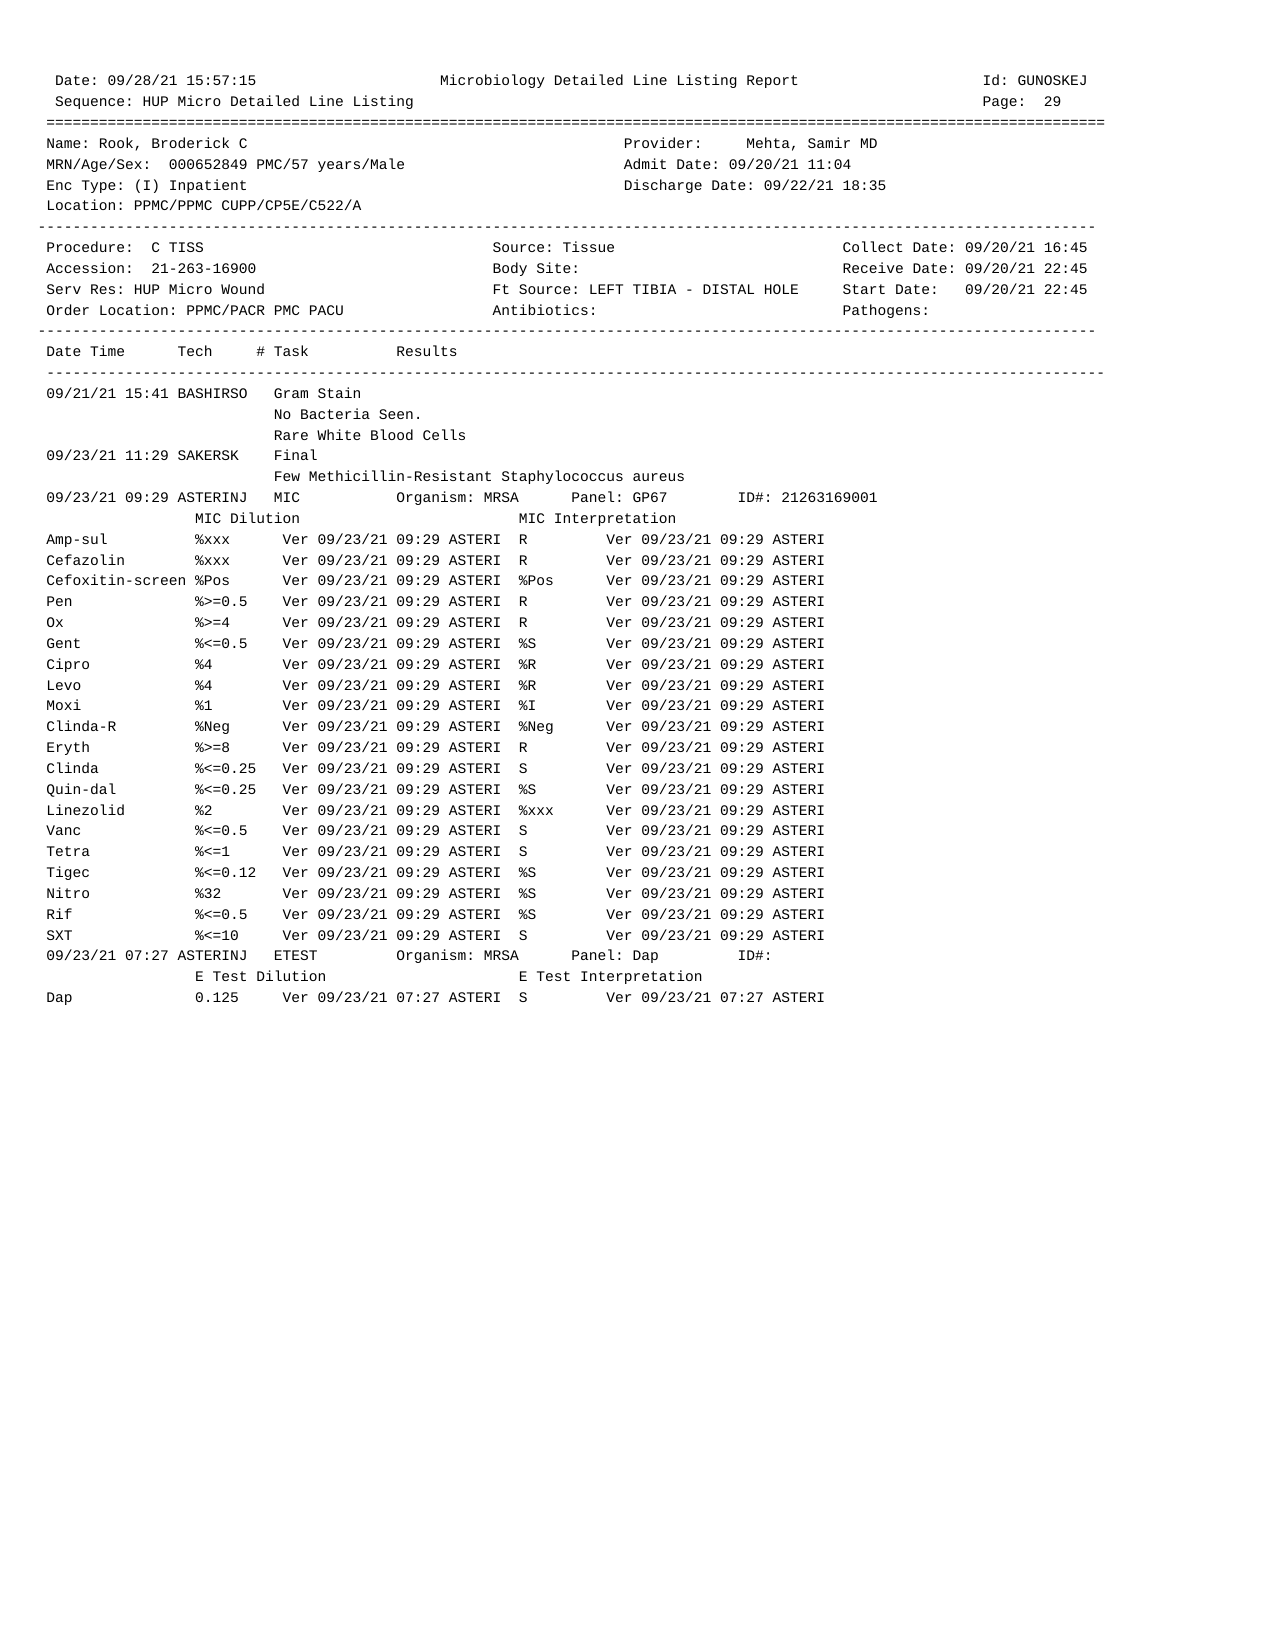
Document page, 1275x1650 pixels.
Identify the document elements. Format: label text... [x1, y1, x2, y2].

text Cefoxitin-screen %Pos Ver 09/23/21 09:29 ASTERI %Pos Ver 09/23/21 09:29 ASTERI [37, 574, 1262, 590]
text Serv Res: HUP Micro Wound Ft Source: LEFT TIBIA - DISTAL HOLE Start Date: 09/20/21 22:45 [37, 282, 1262, 298]
text Tetra %<=1 Ver 09/23/21 09:29 ASTERI S Ver 09/23/21 09:29 ASTERI [37, 844, 1262, 861]
text Moxi %1 Ver 09/23/21 09:29 ASTERI %I Ver 09/23/21 09:29 ASTERI [37, 699, 1262, 715]
text No Bacteria Seen. [37, 407, 1262, 423]
text Nitro %32 Ver 09/23/21 09:29 ASTERI %S Ver 09/23/21 09:29 ASTERI [37, 886, 1262, 903]
text Quin-dal %<=0.25 Ver 09/23/21 09:29 ASTERI %S Ver 09/23/21 09:29 ASTERI [37, 782, 1262, 798]
text Sequence: HUP Micro Detailed Line Listing Page: 29 [37, 94, 1262, 111]
text Levo %4 Ver 09/23/21 09:29 ASTERI %R Ver 09/23/21 09:29 ASTERI [37, 678, 1262, 694]
text 09/21/21 15:41 BASHIRSO Gram Stain [37, 386, 1262, 403]
text Dap 0.125 Ver 09/23/21 07:27 ASTERI S Ver 09/23/21 07:27 ASTERI [37, 990, 1262, 1007]
text Vanc %<=0.5 Ver 09/23/21 09:29 ASTERI S Ver 09/23/21 09:29 ASTERI [37, 824, 1262, 840]
text Cipro %4 Ver 09/23/21 09:29 ASTERI %R Ver 09/23/21 09:29 ASTERI [37, 657, 1262, 673]
text ------------------------------------------------------------------------------------------------------------------------- [37, 324, 1262, 340]
text Linezolid %2 Ver 09/23/21 09:29 ASTERI %xxx Ver 09/23/21 09:29 ASTERI [37, 803, 1262, 819]
text Rif %<=0.5 Ver 09/23/21 09:29 ASTERI %S Ver 09/23/21 09:29 ASTERI [37, 907, 1262, 923]
text 09/23/21 11:29 SAKERSK Final [37, 449, 1262, 465]
text Pen %>=0.5 Ver 09/23/21 09:29 ASTERI R Ver 09/23/21 09:29 ASTERI [37, 594, 1262, 611]
text MRN/Age/Sex: 000652849 PMC/57 years/Male Admit Date: 09/20/21 11:04 [37, 157, 1262, 173]
text ------------------------------------------------------------------------------------------------------------------------- [37, 219, 1262, 236]
text Order Location: PPMC/PACR PMC PACU Antibiotics: Pathogens: [37, 303, 1262, 319]
text Date: 09/28/21 15:57:15 Microbiology Detailed Line Listing Report Id: GUNOSKEJ [37, 74, 1262, 90]
text Few Methicillin-Resistant Staphylococcus aureus [37, 469, 1262, 486]
text Tigec %<=0.12 Ver 09/23/21 09:29 ASTERI %S Ver 09/23/21 09:29 ASTERI [37, 865, 1262, 882]
text SXT %<=10 Ver 09/23/21 09:29 ASTERI S Ver 09/23/21 09:29 ASTERI [37, 928, 1262, 944]
text 09/23/21 07:27 ASTERINJ ETEST Organism: MRSA Panel: Dap ID#: [37, 949, 1262, 965]
text Clinda-R %Neg Ver 09/23/21 09:29 ASTERI %Neg Ver 09/23/21 09:29 ASTERI [37, 719, 1262, 736]
text E Test Dilution E Test Interpretation [37, 969, 1262, 986]
text Procedure: C TISS Source: Tissue Collect Date: 09/20/21 16:45 [37, 240, 1262, 257]
text Eryth %>=8 Ver 09/23/21 09:29 ASTERI R Ver 09/23/21 09:29 ASTERI [37, 740, 1262, 757]
text Clinda %<=0.25 Ver 09/23/21 09:29 ASTERI S Ver 09/23/21 09:29 ASTERI [37, 761, 1262, 778]
text Accession: 21-263-16900 Body Site: Receive Date: 09/20/21 22:45 [37, 261, 1262, 278]
text Date Time Tech # Task Results [37, 344, 1262, 361]
text ========================================================================================================================= [37, 115, 1262, 132]
text Gent %<=0.5 Ver 09/23/21 09:29 ASTERI %S Ver 09/23/21 09:29 ASTERI [37, 636, 1262, 653]
text Name: Rook, Broderick C Provider: Mehta, Samir MD [37, 136, 1262, 153]
text Amp-sul %xxx Ver 09/23/21 09:29 ASTERI R Ver 09/23/21 09:29 ASTERI [37, 532, 1262, 548]
text Enc Type: (I) Inpatient Discharge Date: 09/22/21 18:35 [37, 178, 1262, 194]
text Cefazolin %xxx Ver 09/23/21 09:29 ASTERI R Ver 09/23/21 09:29 ASTERI [37, 553, 1262, 569]
text MIC Dilution MIC Interpretation [37, 511, 1262, 528]
text 09/23/21 09:29 ASTERINJ MIC Organism: MRSA Panel: GP67 ID#: 21263169001 [37, 490, 1262, 507]
text Ox %>=4 Ver 09/23/21 09:29 ASTERI R Ver 09/23/21 09:29 ASTERI [37, 615, 1262, 632]
text ------------------------------------------------------------------------------------------------------------------------- [37, 365, 1262, 382]
text Location: PPMC/PPMC CUPP/CP5E/C522/A [37, 199, 1262, 215]
text Rare White Blood Cells [37, 428, 1262, 444]
